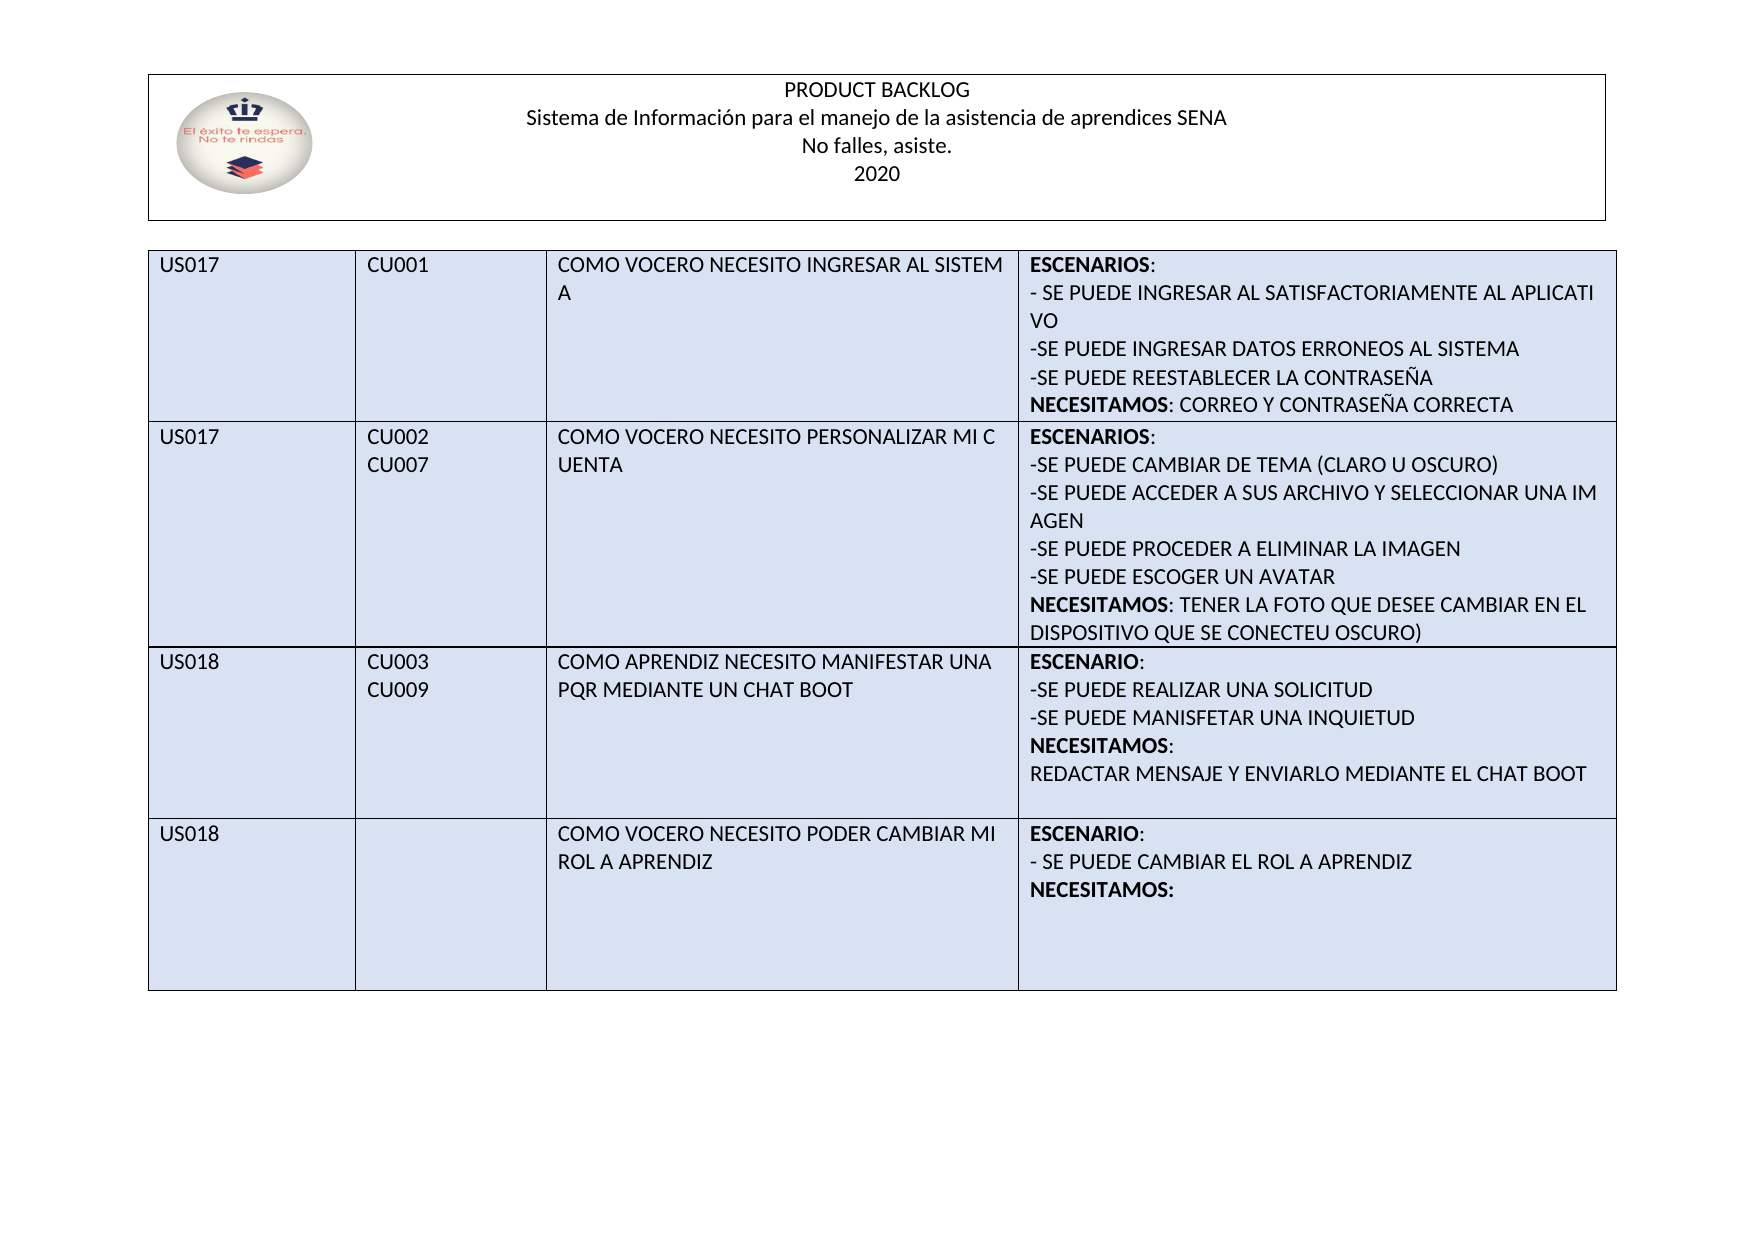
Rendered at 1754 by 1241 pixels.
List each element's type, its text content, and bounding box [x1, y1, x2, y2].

table_cell US018 [149, 648, 355, 818]
table_cell COMO VOCERO NECESITO PODER CAMBIAR MI ROL A APRENDIZ [547, 819, 1018, 990]
table_cell ESCENARIO: - SE PUEDE CAMBIAR EL ROL A APRENDIZ NECESITAMOS: [1019, 819, 1616, 990]
picture [176, 92, 313, 194]
table_cell US017 [149, 251, 355, 421]
table_cell COMO VOCERO NECESITO PERSONALIZAR MI CUENTA [547, 422, 1018, 646]
table_cell [356, 819, 546, 990]
table_cell CU001 [356, 251, 546, 421]
table_cell CU003 CU009 [356, 648, 546, 818]
table_cell COMO VOCERO NECESITO INGRESAR AL SISTEMA [547, 251, 1018, 421]
table_cell CU002 CU007 [356, 422, 546, 646]
table_cell COMO APRENDIZ NECESITO MANIFESTAR UNA PQR MEDIANTE UN CHAT BOOT [547, 648, 1018, 818]
table_cell US018 [149, 819, 355, 990]
table_cell ESCENARIOS: -SE PUEDE CAMBIAR DE TEMA (CLARO U OSCURO) -SE PUEDE ACCEDER A SUS ARCHIVO Y SELECCIONAR UNA IMAGEN -SE PUEDE PROCEDER A ELIMINAR LA IMAGEN -SE PUEDE ESCOGER UN AVATAR NECESITAMOS: TENER LA FOTO QUE DESEE CAMBIAR EN EL DISPOSITIVO QUE SE CONECTEU OSCURO) [1019, 422, 1616, 646]
table_cell ESCENARIO: -SE PUEDE REALIZAR UNA SOLICITUD -SE PUEDE MANISFETAR UNA INQUIETUD NECESITAMOS: REDACTAR MENSAJE Y ENVIARLO MEDIANTE EL CHAT BOOT [1019, 648, 1616, 818]
table_cell ESCENARIOS: - SE PUEDE INGRESAR AL SATISFACTORIAMENTE AL APLICATIVO -SE PUEDE INGRESAR DATOS ERRONEOS AL SISTEMA -SE PUEDE REESTABLECER LA CONTRASEÑA NECESITAMOS: CORREO Y CONTRASEÑA CORRECTA [1019, 251, 1616, 421]
table_cell US017 [149, 422, 355, 646]
